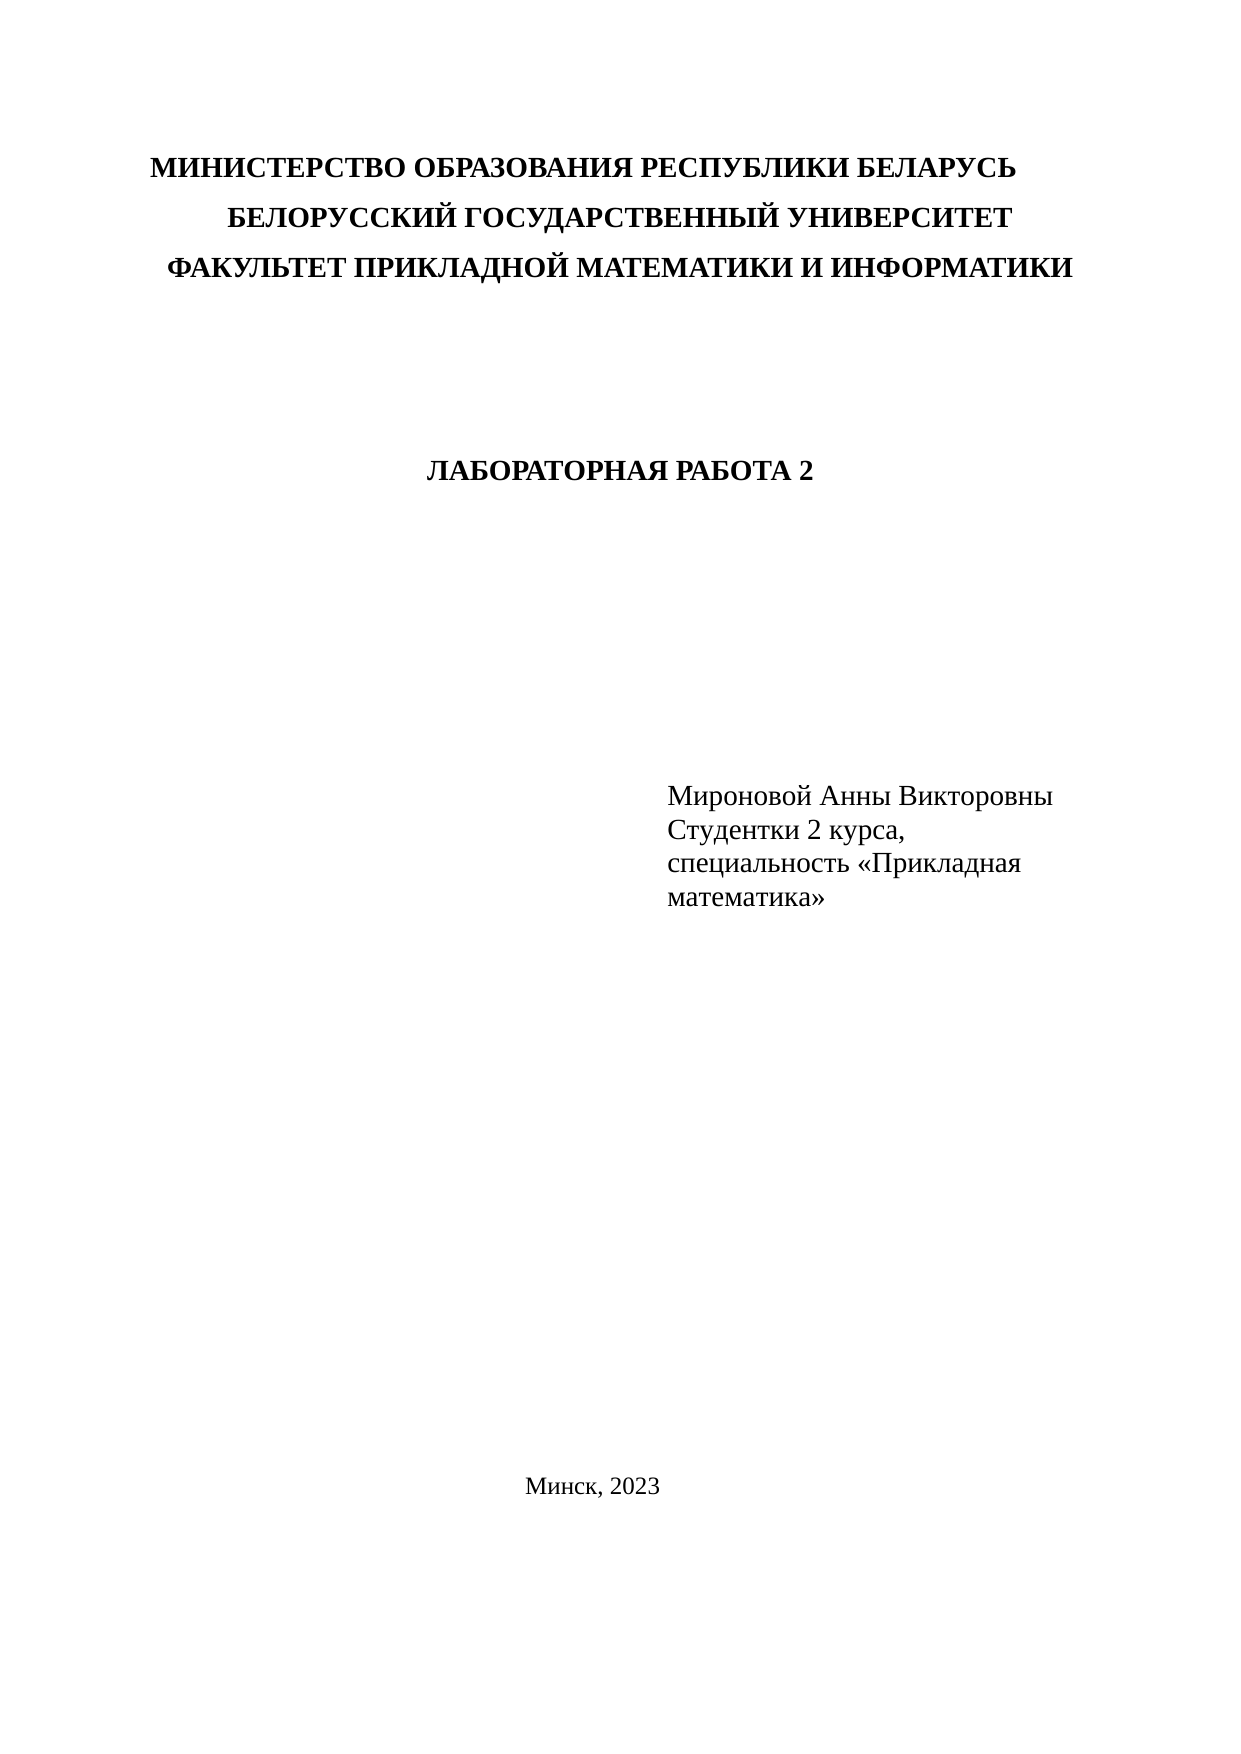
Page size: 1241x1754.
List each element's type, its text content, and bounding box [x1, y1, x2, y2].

text Минск, 2023 [450, 1471, 1090, 1500]
title Лабораторная работа 2 [150, 453, 1090, 487]
text специальность «Прикладная математика» [667, 846, 1090, 913]
title МИНИСТЕРСТВО ОБРАЗОВАНИЯ РЕСПУБЛИКИ БЕЛАРУСЬ [150, 150, 1090, 183]
text Мироновой Анны Викторовны [667, 778, 1090, 812]
title БЕЛОРУССКИЙ ГОСУДАРСТВЕННЫЙ УНИВЕРСИТЕТ [150, 200, 1090, 234]
text Студентки 2 курса, [667, 812, 1090, 846]
title ФАКУЛЬТЕТ ПРИКЛАДНОЙ МАТЕМАТИКИ И ИНФОРМАТИКИ [150, 251, 1090, 284]
